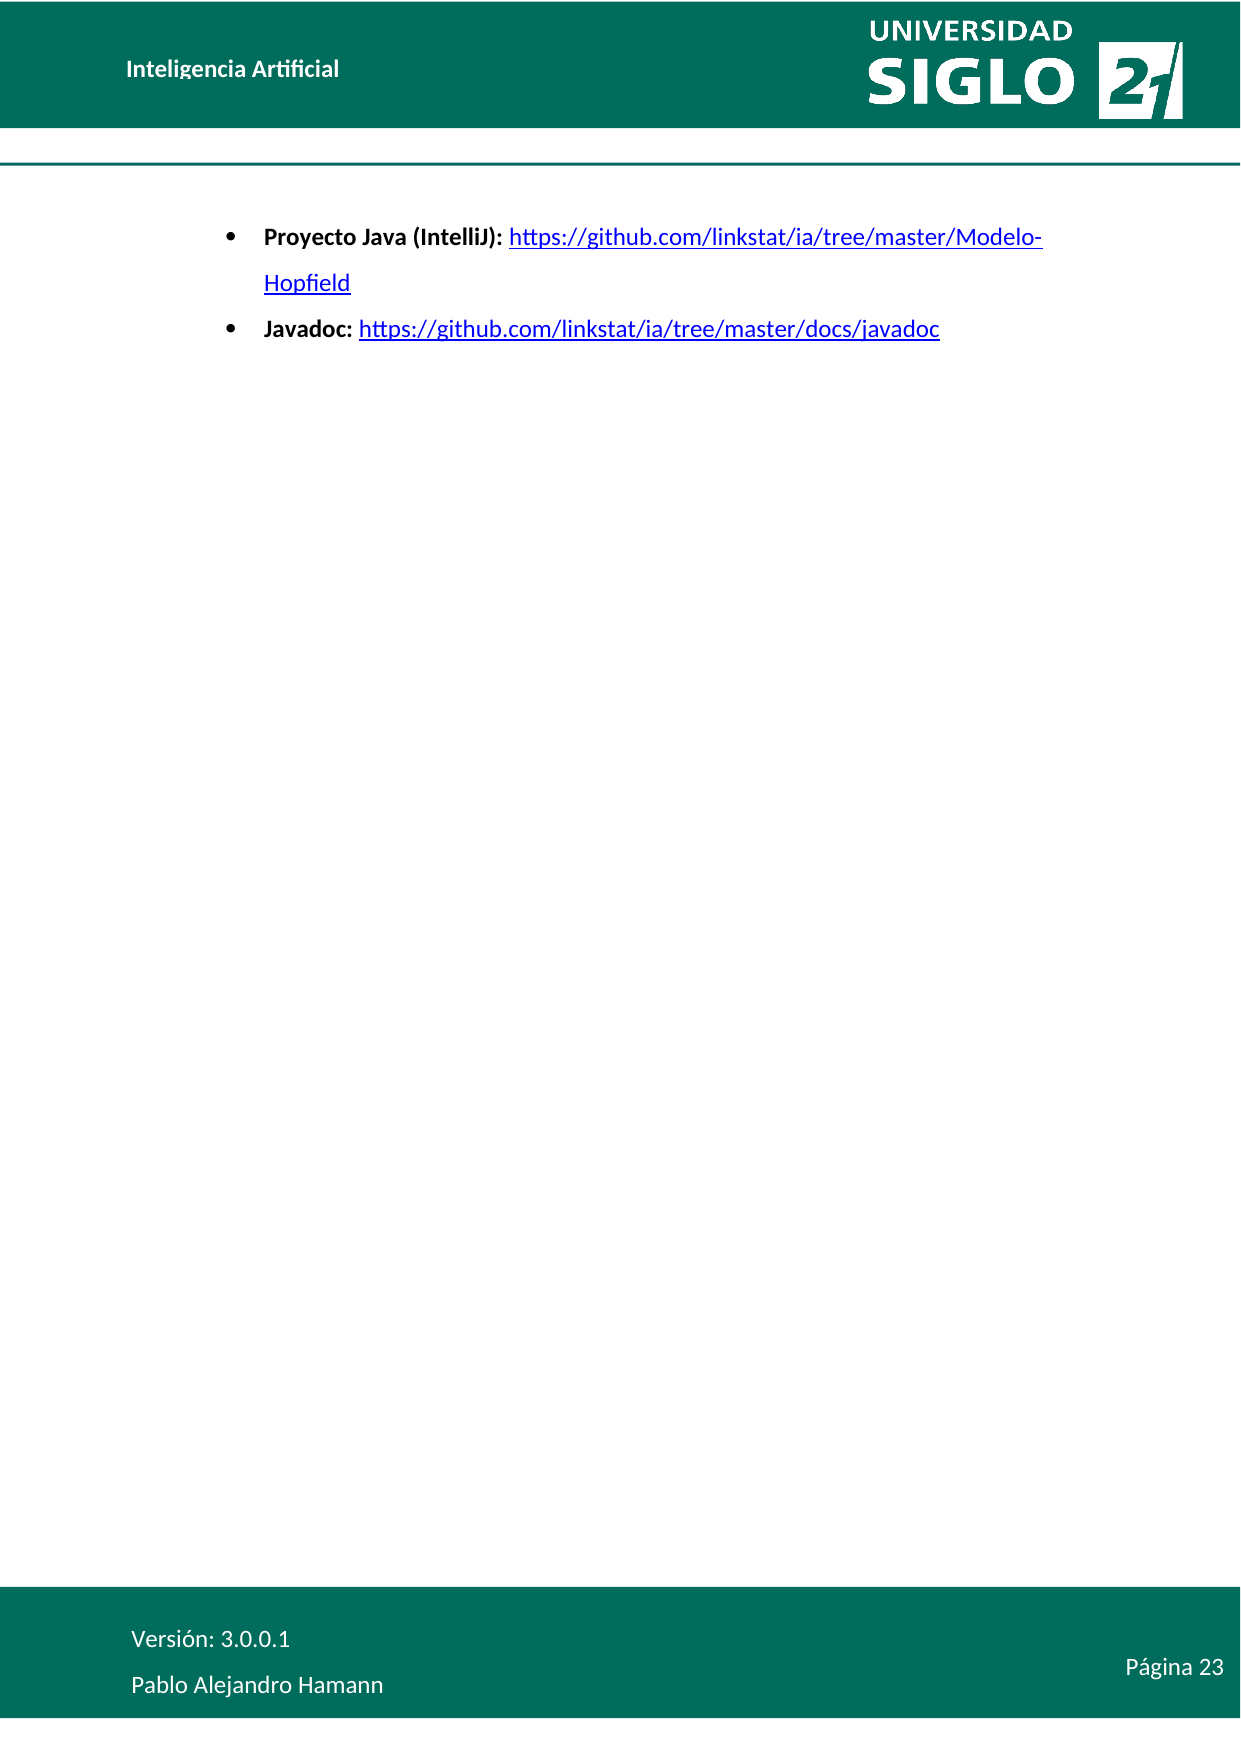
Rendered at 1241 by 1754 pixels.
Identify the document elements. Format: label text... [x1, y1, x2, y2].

picture [868, 20, 1183, 119]
list Javadoc: https://github.com/linkstat/ia/tree/master/docs/javadoc [226, 313, 1110, 343]
list Proyecto Java (IntelliJ): https://github.com/linkstat/ia/tree/master/Modelo-Hopfield [226, 222, 1110, 298]
